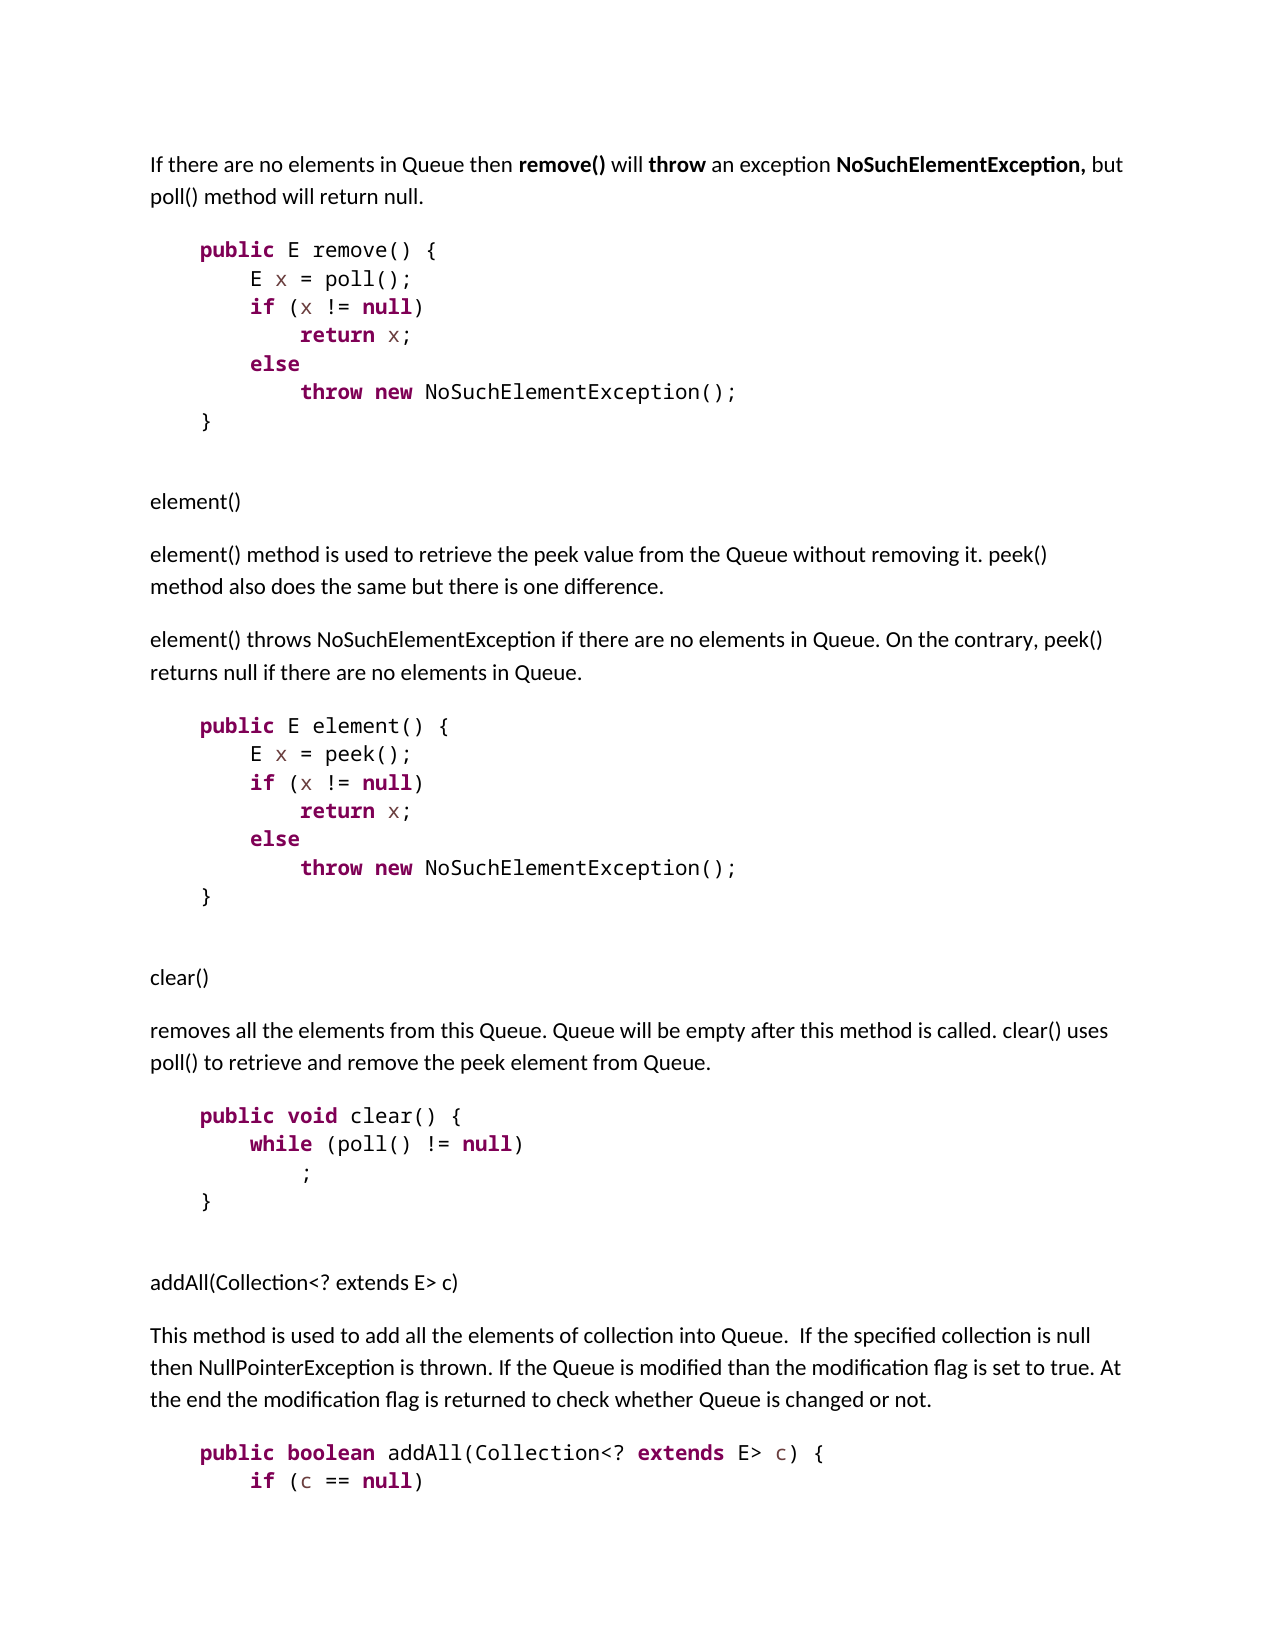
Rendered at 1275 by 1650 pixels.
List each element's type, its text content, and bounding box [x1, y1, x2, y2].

text public void clear() { [150, 1101, 1125, 1129]
text clear() [150, 963, 1125, 991]
text ; [150, 1158, 1125, 1186]
text element() throws NoSuchElementException if there are no elements in Queue. On the contrary, peek() returns null if there are no elements in Queue. [150, 626, 1125, 686]
text while (poll() != null) [150, 1129, 1125, 1158]
text throw new NoSuchElementException(); [150, 853, 1125, 881]
text This method is used to add all the elements of collection into Queue. If the specified collection is null then NullPointerException is thrown. If the Queue is modified than the modification flag is set to true. At the end the modification flag is returned to check whether Queue is changed or not. [150, 1321, 1125, 1413]
text throw new NoSuchElementException(); [150, 377, 1125, 406]
text if (x != null) [150, 768, 1125, 796]
text } [150, 406, 1125, 434]
text else [150, 349, 1125, 377]
text if (x != null) [150, 292, 1125, 321]
text public E element() { [150, 711, 1125, 739]
text else [150, 824, 1125, 853]
text return x; [150, 796, 1125, 824]
text public boolean addAll(Collection<? extends E> c) { [150, 1438, 1125, 1467]
text } [150, 1186, 1125, 1215]
text element() method is used to retrieve the peek value from the Queue without removing it. peek() method also does the same but there is one difference. [150, 540, 1125, 601]
text return x; [150, 321, 1125, 349]
text } [150, 881, 1125, 910]
text if (c == null) [150, 1467, 1125, 1495]
text element() [150, 487, 1125, 515]
text If there are no elements in Queue then remove() will throw an exception NoSuchElementException, but poll() method will return null. [150, 150, 1125, 210]
text addAll(Collection<? extends E> c) [150, 1268, 1125, 1296]
text E x = poll(); [150, 264, 1125, 292]
text public E remove() { [150, 235, 1125, 264]
text removes all the elements from this Queue. Queue will be empty after this method is called. clear() uses poll() to retrieve and remove the peek element from Queue. [150, 1016, 1125, 1076]
text E x = peek(); [150, 739, 1125, 768]
